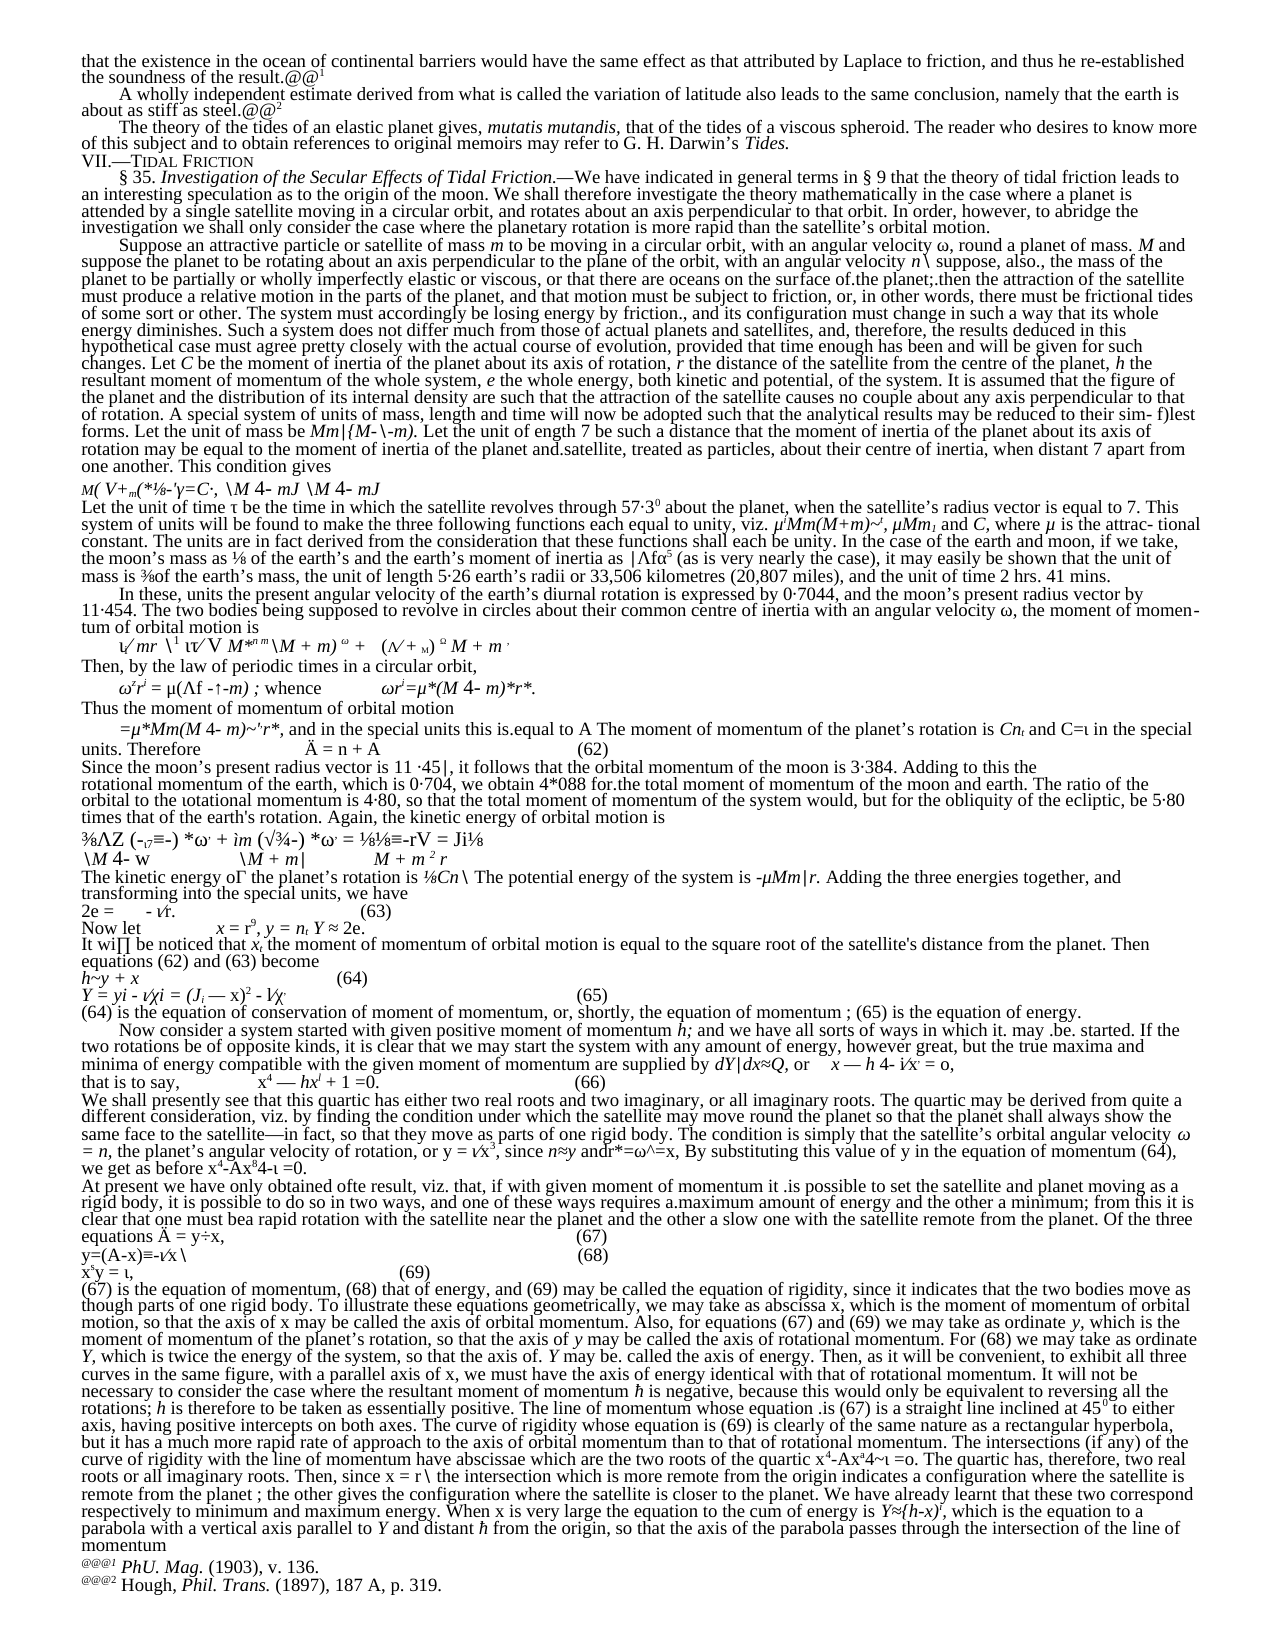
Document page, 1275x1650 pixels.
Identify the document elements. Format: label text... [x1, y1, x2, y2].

text It wi∏ be noticed that xt the moment of momentum of orbital motion is equal to the square root of the satellite's distance from the planet. Then equations (62) and (63) become [81, 937, 1201, 971]
text that the existence in the ocean of continental barriers would have the same effect as that attributed by Laplace to friction, and thus he re-established the soundness of the result.@@1 [81, 54, 1201, 87]
text ωzri = μ(Λf -↑-m) ; whence ωri=μ*(M 4- m)*r*. [81, 676, 1201, 699]
text Then, by the law of periodic times in a circular orbit, [81, 656, 1201, 676]
text @@@2 Hough, Phil. Trans. (1897), 187 A, p. 319. [81, 1577, 1201, 1594]
text m( V+m(*⅛-'γ=C∙, ∖M 4- mJ ∖M 4- mJ [81, 476, 1201, 500]
text (67) is the equation of momentum, (68) that of energy, and (69) may be called the equation of rigidity, since it indicates that the two bodies move as though parts of one rigid body. To illustrate these equations geometrically, we may take as abscissa x, which is the moment of momentum of orbital motion, so that the axis of x may be called the axis of orbital momentum. Also, for equations (67) and (69) we may take as ordinate y, which is the moment of momentum of the planet’s rotation, so that the axis of y may be called the axis of rotational momentum. For (68) we may take as ordinate Y, which is twice the energy of the system, so that the axis of. Y may be. called the axis of energy. Then, as it will be convenient, to exhibit all three curves in the same figure, with a parallel axis of x, we must have the axis of energy identical with that of rotational momentum. It will not be necessary to consider the case where the resultant moment of momentum ħ is negative, because this would only be equivalent to reversing all the rotations; h is therefore to be taken as essentially positive. The line of momentum whose equation .is (67) is a straight line inclined at 450 to either axis, having positive intercepts on both axes. The curve of rigidity whose equation is (69) is clearly of the same nature as a rectangular hyperbola, but it has a much more rapid rate of approach to the axis of orbital momentum than to that of rotational momentum. The intersections (if any) of the curve of rigidity with the line of momentum have abscissae which are the two roots of the quartic x4-Axa4~ι =o. The quartic has, therefore, two real roots or all imaginary roots. Then, since x = r∖ the intersection which is more remote from the origin indicates a configuration where the satellite is remote from the planet ; the other gives the configuration where the satellite is closer to the planet. We have already learnt that these two correspond respectively to minimum and maximum energy. When x is very large the equation to the cum of energy is Y≈{h-x)i, which is the equation to a parabola with a vertical axis parallel to Y and distant ħ from the origin, so that the axis of the parabola passes through the intersection of the line of momentum [81, 1282, 1201, 1556]
text A wholly independent estimate derived from what is called the variation of latitude also leads to the same conclusion, namely that the earth is about as stiff as steel.@@2 [81, 87, 1201, 121]
text The kinetic energy oΓ the planet’s rotation is ⅛Cn∖ The potential energy of the system is -μMm∣r. Adding the three energies together, and transforming into the special units, we have [81, 869, 1201, 903]
text The theory of the tides of an elastic planet gives, mutatis mutandis, that of the tides of a viscous spheroid. The reader who desires to know more of this subject and to obtain references to original memoirs may refer to G. H. Darwin’s Tides. [81, 121, 1201, 154]
text Now consider a system started with given positive moment of momentum h; and we have all sorts of ways in which it. may .be. started. If the two rotations be of opposite kinds, it is clear that we may start the system with any amount of energy, however great, but the true maxima and minima of energy compatible with the given moment of momentum are supplied by dY∣dx≈Q, or x — h 4- i∕x, = o, [81, 1022, 1201, 1075]
text VII.—Tidal Friction [81, 154, 1201, 171]
text that is to say, x4 — hxl + 1 =0. (66) [81, 1075, 1201, 1092]
text Now let x = r9, y = nt Y ≈ 2e. [81, 921, 1201, 937]
text rotational momentum of the earth, which is 0∙704, we obtain 4*088 for.the total moment of momentum of the moon and earth. The ratio of the orbital to the ιotational momentum is 4∙80, so that the total moment of momentum of the system would, but for the obliquity of the ecliptic, be 5∙80 times that of the earth's rotation. Again, the kinetic energy of orbital motion is [81, 777, 1201, 827]
text h~y + x (64) [81, 971, 1201, 988]
text Y = yi - ι∕χi = (Ji — x)2 - l∕χ, (65) [81, 988, 1201, 1005]
text ∖M 4- w ∖M + m∣ M + m 2 r [81, 851, 1201, 869]
text § 35. Investigation of the Secular Effects of Tidal Friction.—We have indicated in general terms in § 9 that the theory of tidal friction leads to an interesting speculation as to the origin of the moon. We shall therefore investigate the theory mathematically in the case where a planet is attended by a single satellite moving in a circular orbit, and rotates about an axis perpendicular to that orbit. In order, however, to abridge the investigation we shall only consider the case where the planetary rotation is more rapid than the satellite’s orbital motion. [81, 171, 1201, 238]
text 2e = - ι∕r. (63) [81, 903, 1201, 921]
text Thus the moment of momentum of orbital motion [81, 699, 1201, 719]
text Suppose an attractive particle or satellite of mass m to be moving in a circular orbit, with an angular velocity ω, round a planet of mass. M and suppose the planet to be rotating about an axis perpendicular to the plane of the orbit, with an angular velocity n∖ suppose, also., the mass of the planet to be partially or wholly imperfectly elastic or viscous, or that there are oceans on the surface of.the planet;.then the attraction of the satellite must produce a relative motion in the parts of the planet, and that motion must be subject to friction, or, in other words, there must be frictional tides of some sort or other. The system must accordingly be losing energy by friction., and its configuration must change in such a way that its whole energy diminishes. Such a system does not differ much from those of actual planets and satellites, and, therefore, the results deduced in this hypothetical case must agree pretty closely with the actual course of evolution, provided that time enough has been and will be given for such changes. Let C be the moment of inertia of the planet about its axis of rotation, r the distance of the satellite from the centre of the planet, h the resultant moment of momentum of the whole system, e the whole energy, both kinetic and potential, of the system. It is assumed that the figure of the planet and the distribution of its internal density are such that the attraction of the satellite causes no couple about any axis perpendicular to that of rotation. A special system of units of mass, length and time will now be adopted such that the analytical results may be reduced to their sim- f)lest forms. Let the unit of mass be Mm∣{M-∖-m). Let the unit of ength 7 be such a distance that the moment of inertia of the planet about its axis of rotation may be equal to the moment of inertia of the planet and.satellite, treated as particles, about their centre of inertia, when distant 7 apart from one another. This condition gives [81, 238, 1201, 476]
text In these, units the present angular velocity of the earth’s diurnal rotation is expressed by 0∙7044, and the moon’s present radius vector by 11∙454. The two bodies being supposed to revolve in circles about their common centre of inertia with an angular velocity ω, the moment of momentum of orbital motion is [81, 587, 1201, 638]
text ιi∕ mr ∖1 ιτ∕ V M*n m∖M + m) ω + (λ∕ + m) ω M + m , [81, 638, 1201, 656]
text xsy = ι, (69) [81, 1265, 1201, 1282]
text We shall presently see that this quartic has either two real roots and two imaginary, or all imaginary roots. The quartic may be derived from quite a different consideration, viz. by finding the condition under which the satellite may move round the planet so that the planet shall always show the same face to the satellite—in fact, so that they move as parts of one rigid body. The condition is simply that the satellite’s orbital angular velocity ω = n, the planet’s angular velocity of rotation, or y = ι∕x3, since n≈y andr*=ω^=x, By substituting this value of y in the equation of momentum (64), we get as before x4-Ax84-ι =0. [81, 1092, 1201, 1178]
text (64) is the equation of conservation of moment of momentum, or, shortly, the equation of momentum ; (65) is the equation of energy. [81, 1005, 1201, 1022]
text ⅜ΛZ (-ι7≡-) *ω, + ìm (√¾-) *ω, = ⅛⅛≡-rV = Ji⅛ [81, 827, 1201, 851]
text @@@1 PhU. Mag. (1903), v. 136. [81, 1556, 1201, 1577]
text =μ*Mm(M 4- m)~',r*, and in the special units this is.equal to A The moment of momentum of the planet’s rotation is Cnt and C=ι in the special units. Therefore Ä = n + A (62) [81, 719, 1201, 759]
text At present we have only obtained ofte result, viz. that, if with given moment of momentum it .is possible to set the satellite and planet moving as a rigid body, it is possible to do so in two ways, and one of these ways requires a.maximum amount of energy and the other a minimum; from this it is clear that one must bea rapid rotation with the satellite near the planet and the other a slow one with the satellite remote from the planet. Of the three equations Ä = y÷x, (67) [81, 1178, 1201, 1247]
text y=(A-x)≡-ι∕x∖ (68) [81, 1247, 1201, 1265]
text Let the unit of time τ be the time in which the satellite revolves through 57∙30 about the planet, when the satellite’s radius vector is equal to 7. This system of units will be found to make the three following functions each equal to unity, viz. μiMm(M+m)~t, μMm1 and C, where µ is the attrac- tional constant. The units are in fact derived from the consideration that these functions shall each be unity. In the case of the earth and moon, if we take, the moon’s mass as ⅛ of the earth’s and the earth’s moment of inertia as ∣Λfα5 (as is very nearly the case), it may easily be shown that the unit of mass is ⅜of the earth’s mass, the unit of length 5∙26 earth’s radii or 33,506 kilometres (20,807 miles), and the unit of time 2 hrs. 41 mins. [81, 500, 1201, 587]
text Since the moon’s present radius vector is 11 ∙45∣, it follows that the orbital momentum of the moon is 3∙384. Adding to this the [81, 759, 1201, 777]
